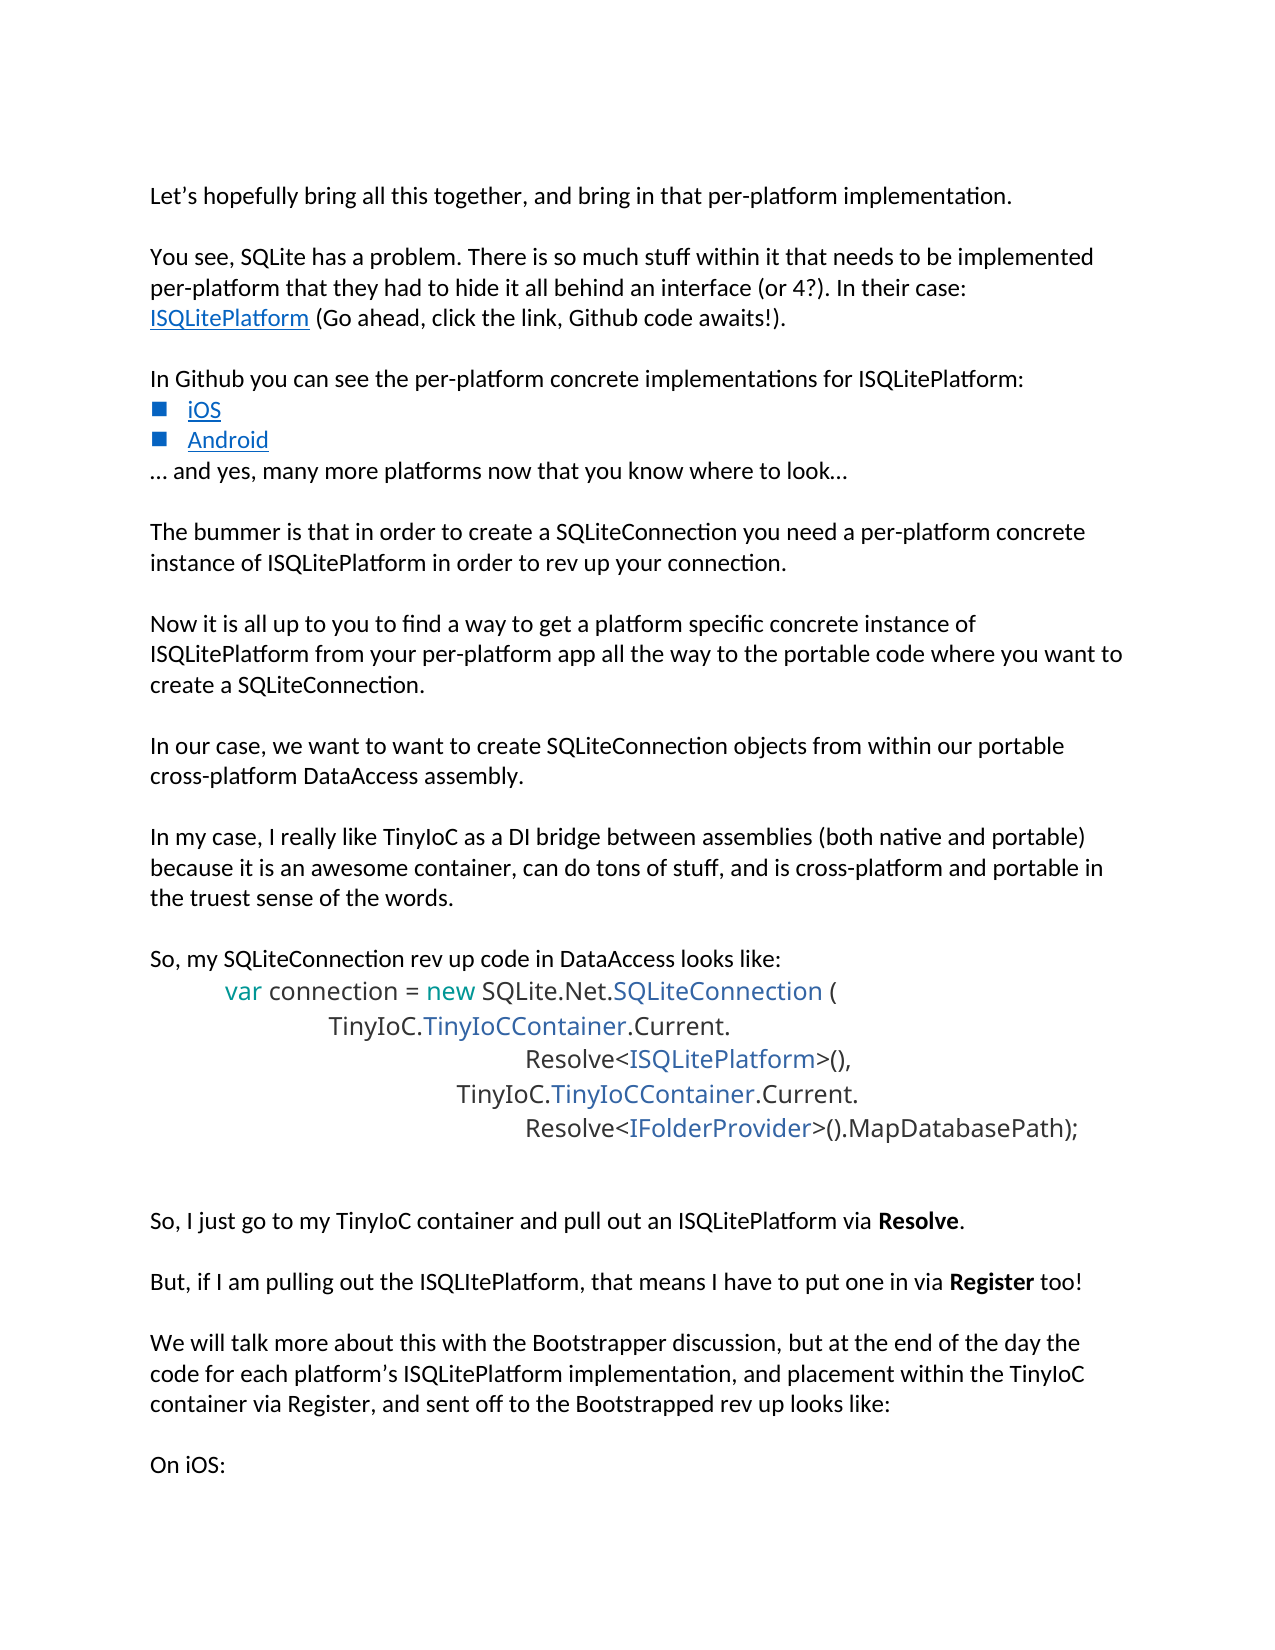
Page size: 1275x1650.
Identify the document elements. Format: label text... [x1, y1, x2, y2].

text On iOS: [150, 1449, 1125, 1480]
text … and yes, many more platforms now that you know where to look… [150, 455, 1125, 486]
text So, I just go to my TinyIoC container and pull out an ISQLitePlatform via Resolve. [150, 1205, 1125, 1236]
text In my case, I really like TinyIoC as a DI bridge between assemblies (both native and portable) because it is an awesome container, can do tons of stuff, and is cross-platform and portable in the truest sense of the words. [150, 821, 1125, 913]
text You see, SQLite has a problem. There is so much stuff within it that needs to be implemented per-platform that they had to hide it all behind an interface (or 4?). In their case: ISQLitePlatform (Go ahead, click the link, Github code awaits!). [150, 242, 1125, 333]
text Resolve<ISQLitePlatform>(), TinyIoC.TinyIoCContainer.Current. [450, 1042, 1125, 1110]
text We will talk more about this with the Bootstrapper discussion, but at the end of the day the code for each platform’s ISQLitePlatform implementation, and placement within the TinyIoC container via Register, and sent off to the Bootstrapped rev up looks like: [150, 1327, 1125, 1419]
text But, if I am pulling out the ISQLItePlatform, that means I have to put one in via Register too! [150, 1266, 1125, 1297]
text Now it is all up to you to find a way to get a platform specific concrete instance of ISQLitePlatform from your per-platform app all the way to the portable code where you want to create a SQLiteConnection. [150, 608, 1125, 699]
text In our case, we want to want to create SQLiteConnection objects from within our portable cross-platform DataAccess assembly. [150, 730, 1125, 791]
text Let’s hopefully bring all this together, and bring in that per-platform implementation. [150, 181, 1125, 211]
text So, my SQLiteConnection rev up code in DataAccess looks like: [150, 943, 1125, 974]
list iOS [150, 394, 1125, 425]
text Resolve<IFolderProvider>().MapDatabasePath); [450, 1110, 1125, 1144]
text In Github you can see the per-platform concrete implementations for ISQLitePlatform: [150, 364, 1125, 394]
list Android [150, 425, 1125, 455]
text var connection = new SQLite.Net.SQLiteConnection ( TinyIoC.TinyIoCContainer.Current. [225, 974, 1125, 1042]
text The bummer is that in order to create a SQLiteConnection you need a per-platform concrete instance of ISQLitePlatform in order to rev up your connection. [150, 516, 1125, 577]
